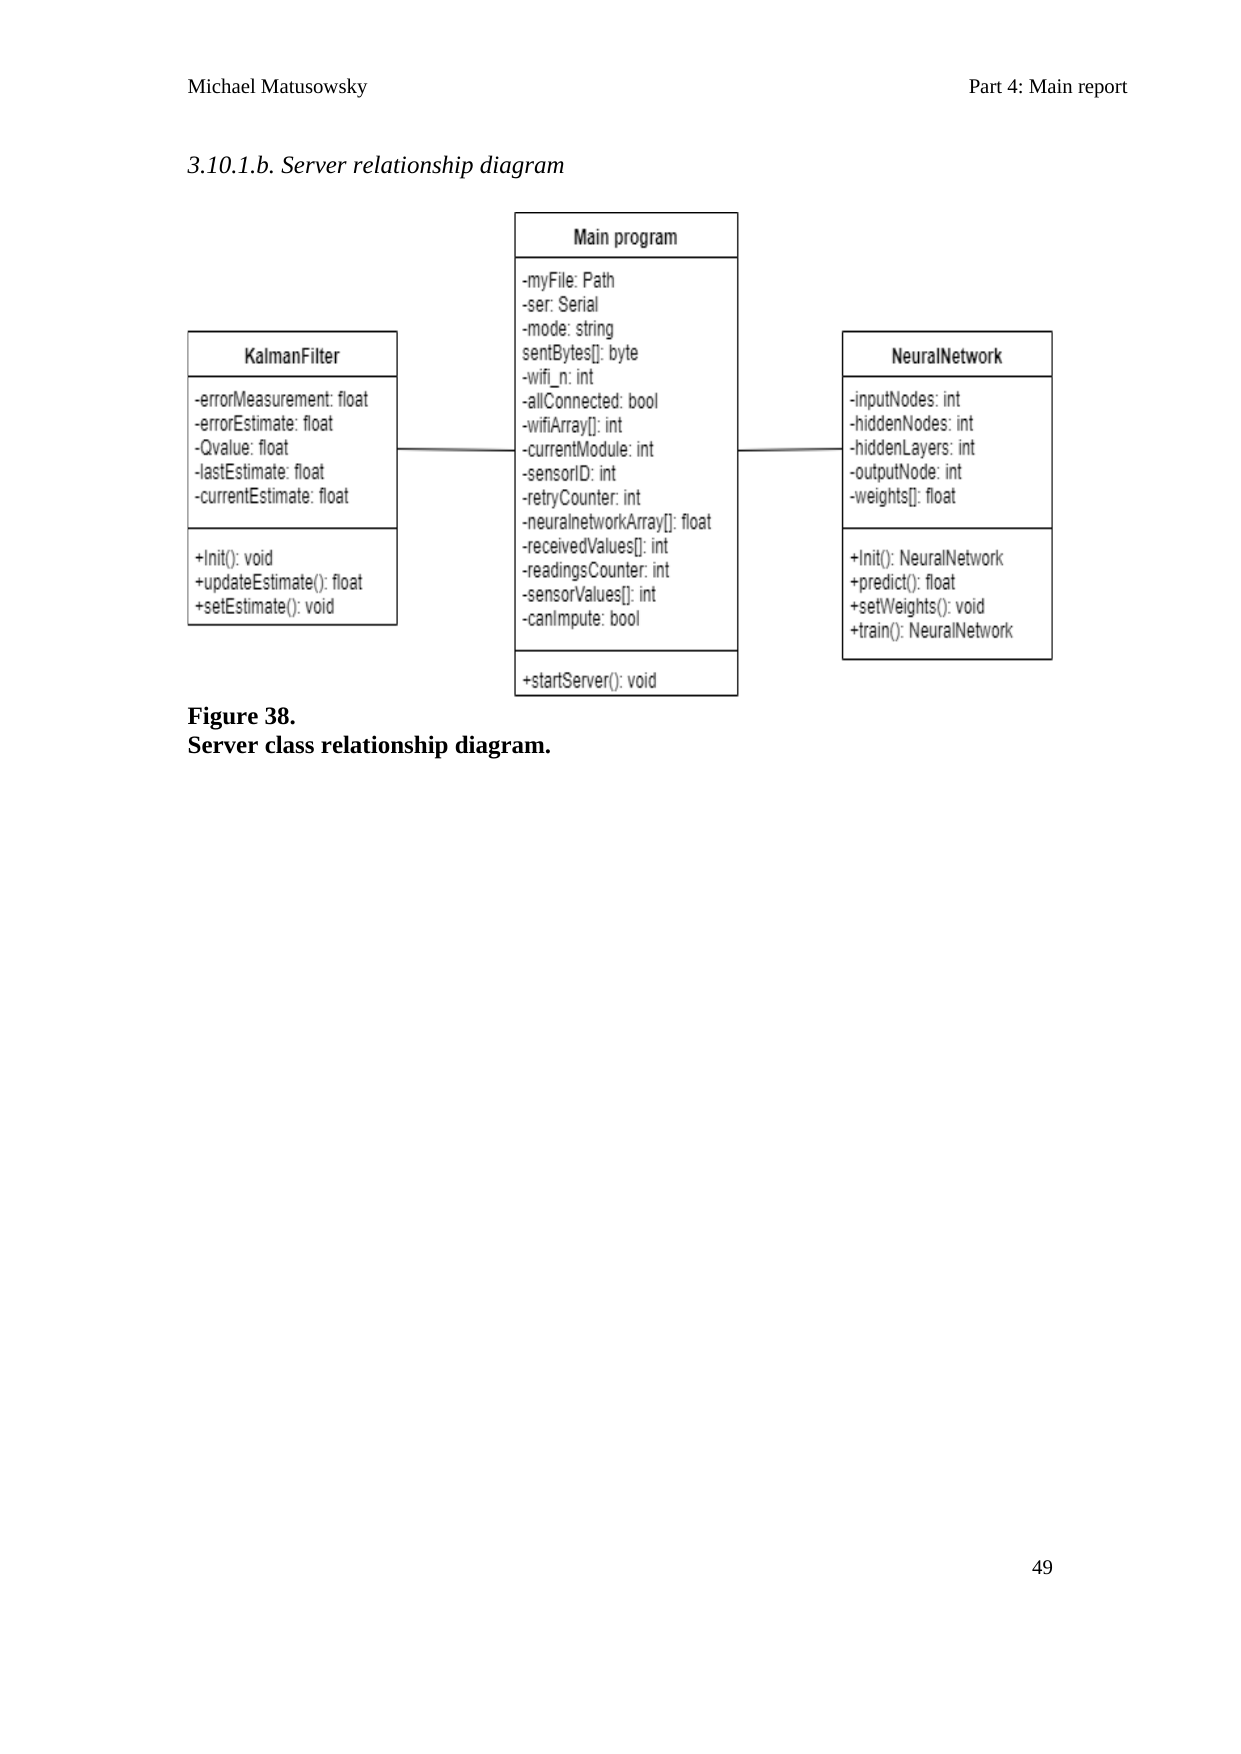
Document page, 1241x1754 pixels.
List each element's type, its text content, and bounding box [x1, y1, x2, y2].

text Figure 38. [187, 702, 1053, 730]
picture [187, 212, 1053, 702]
text Server class relationship diagram. [187, 730, 1053, 759]
text 3.10.1.b. Server relationship diagram [187, 150, 1053, 179]
